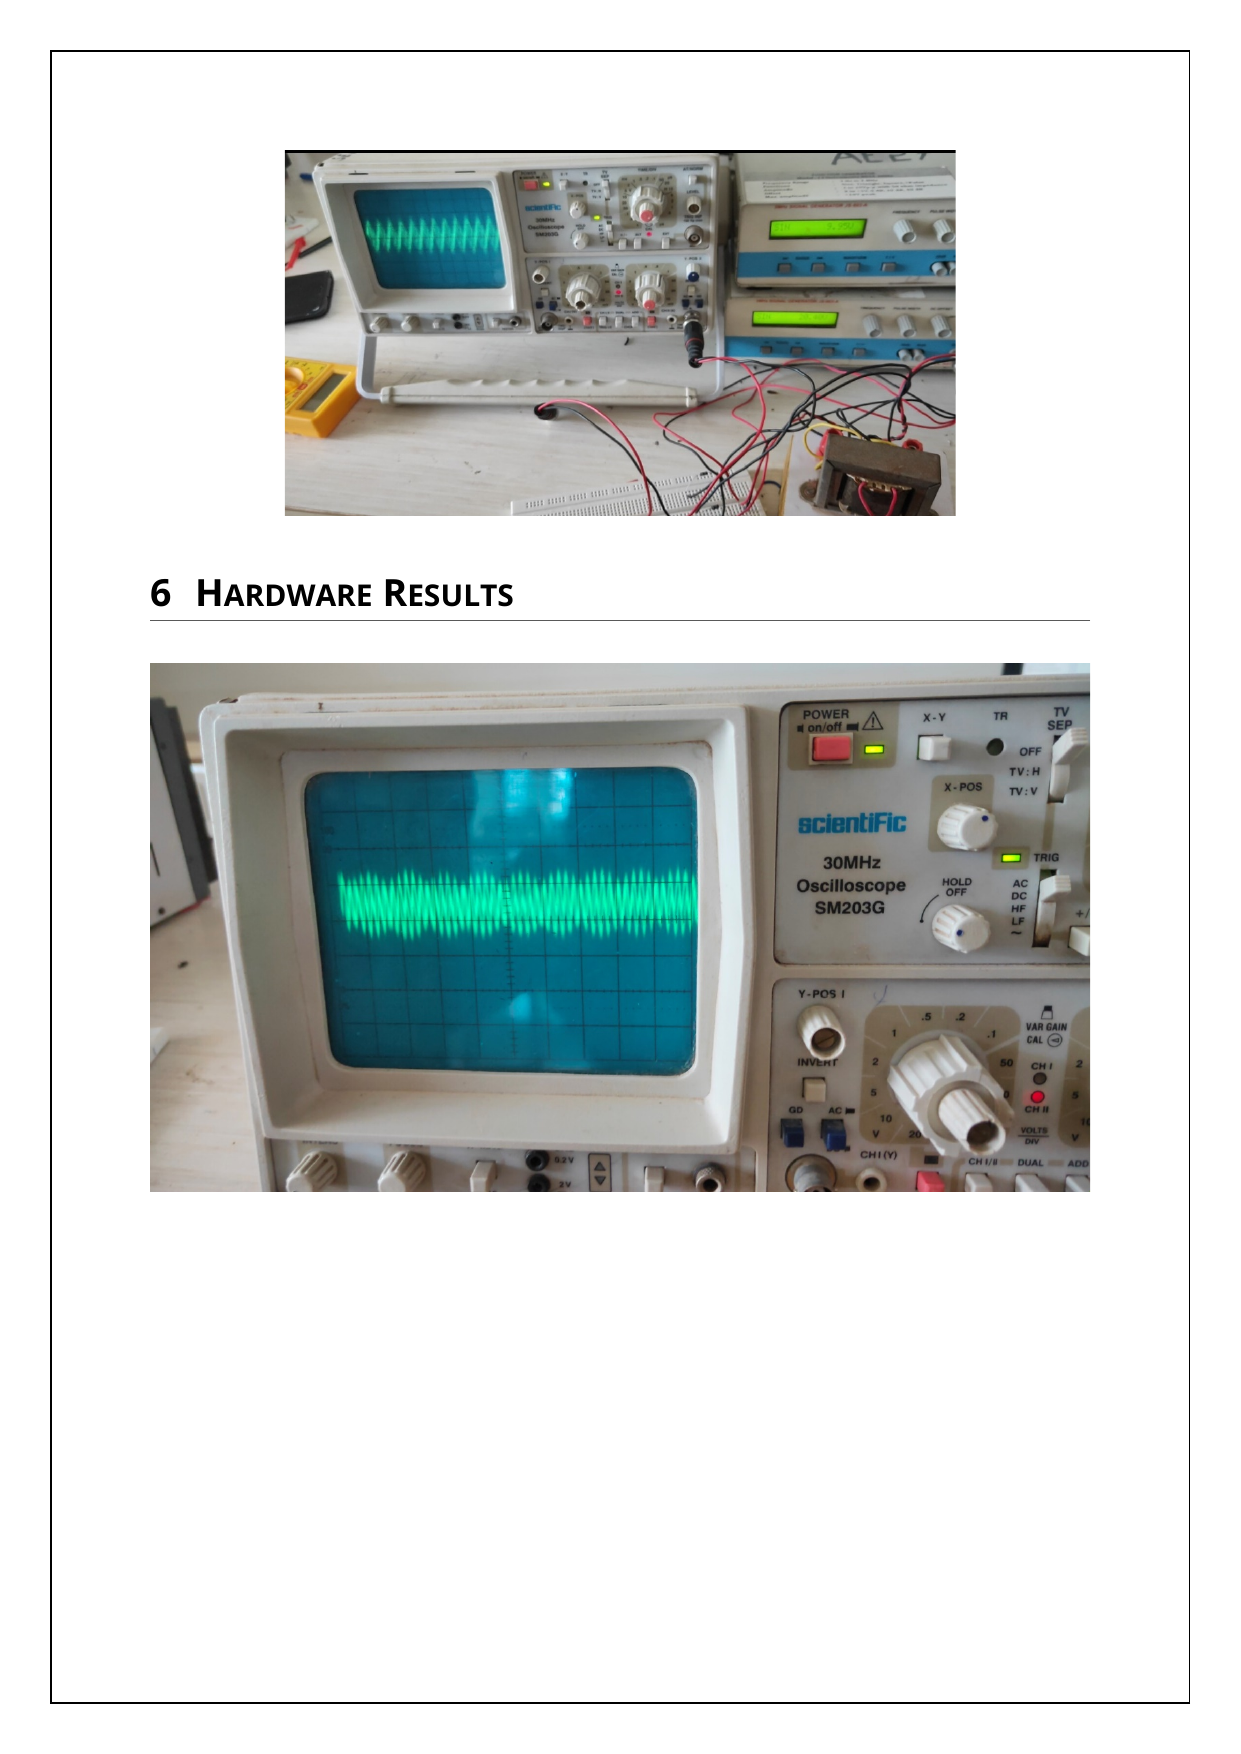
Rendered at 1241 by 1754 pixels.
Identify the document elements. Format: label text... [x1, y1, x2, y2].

picture [284, 150, 956, 516]
picture [150, 663, 1091, 1192]
subtitle Hardware Results [150, 567, 1090, 620]
